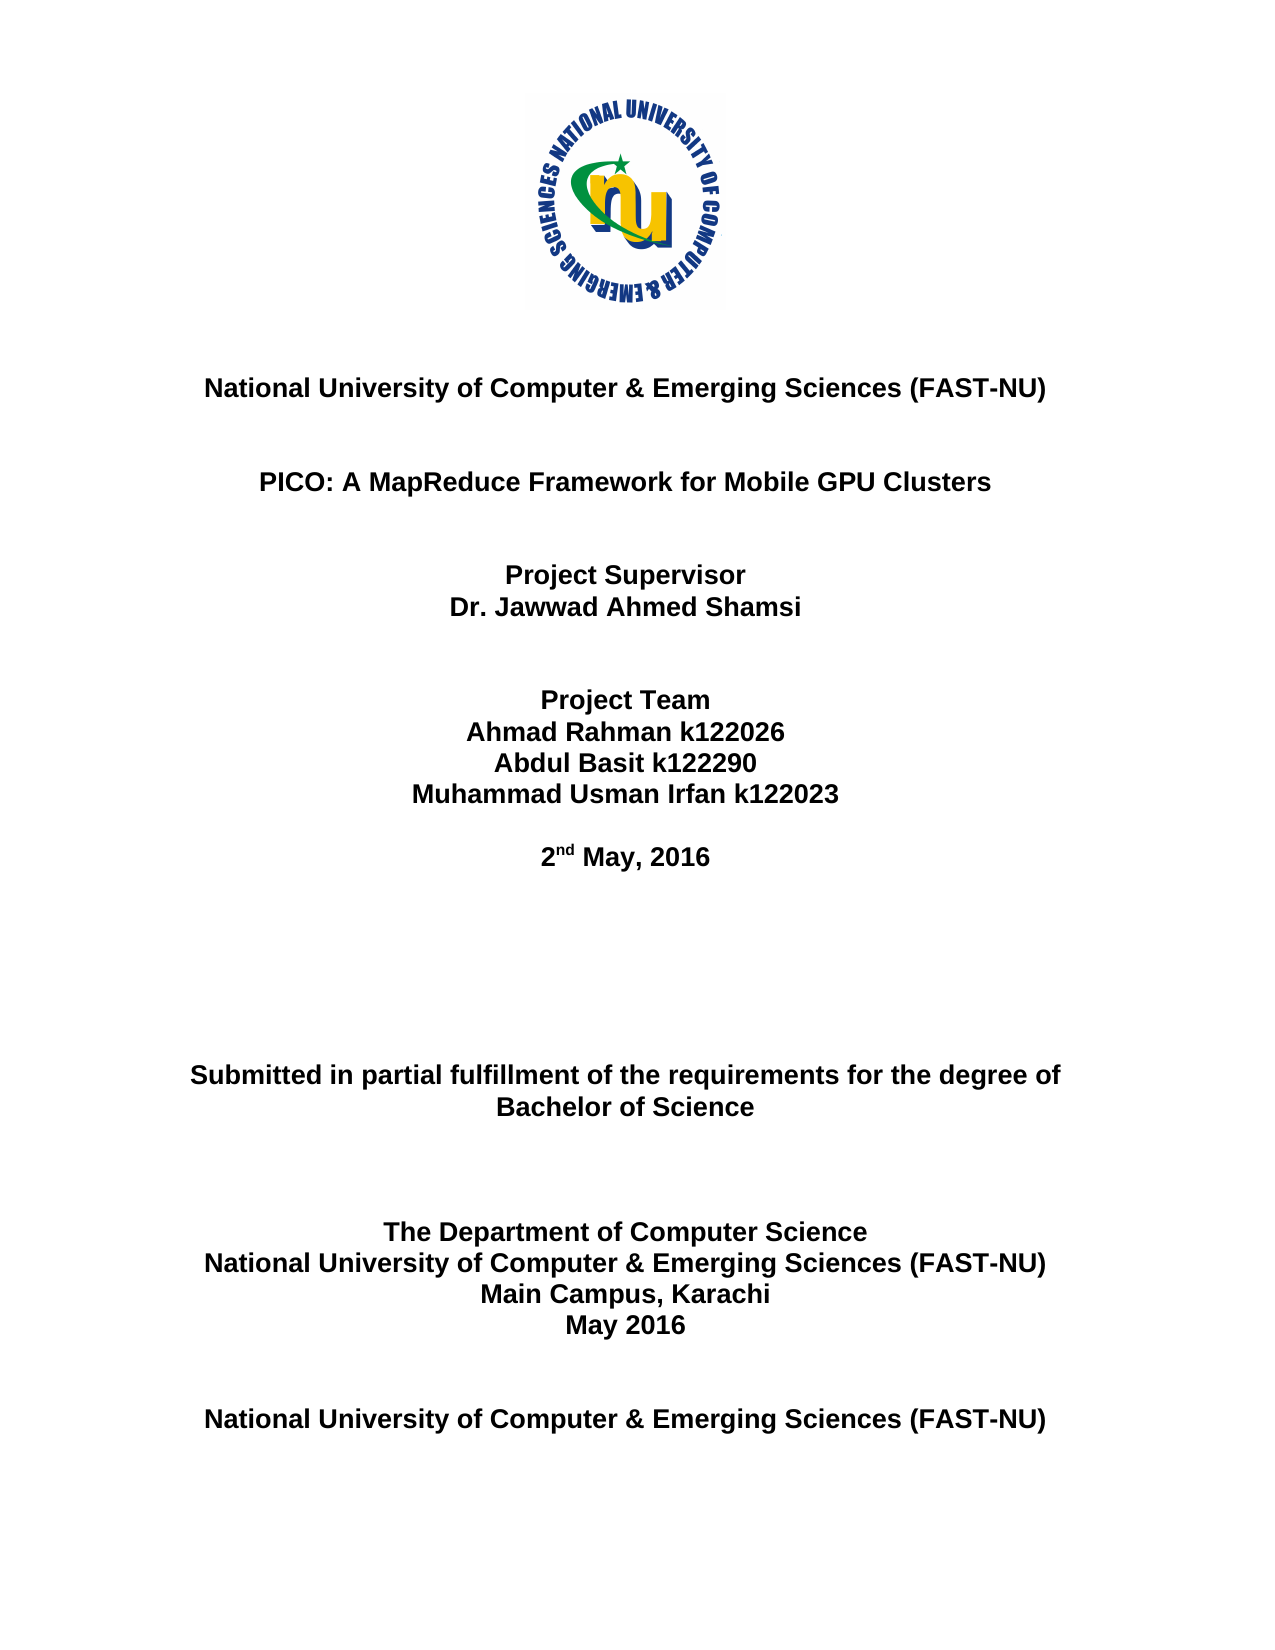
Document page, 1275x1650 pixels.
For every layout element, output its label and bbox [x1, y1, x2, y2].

picture [524, 93, 727, 310]
table_header [175, 94, 1075, 1528]
